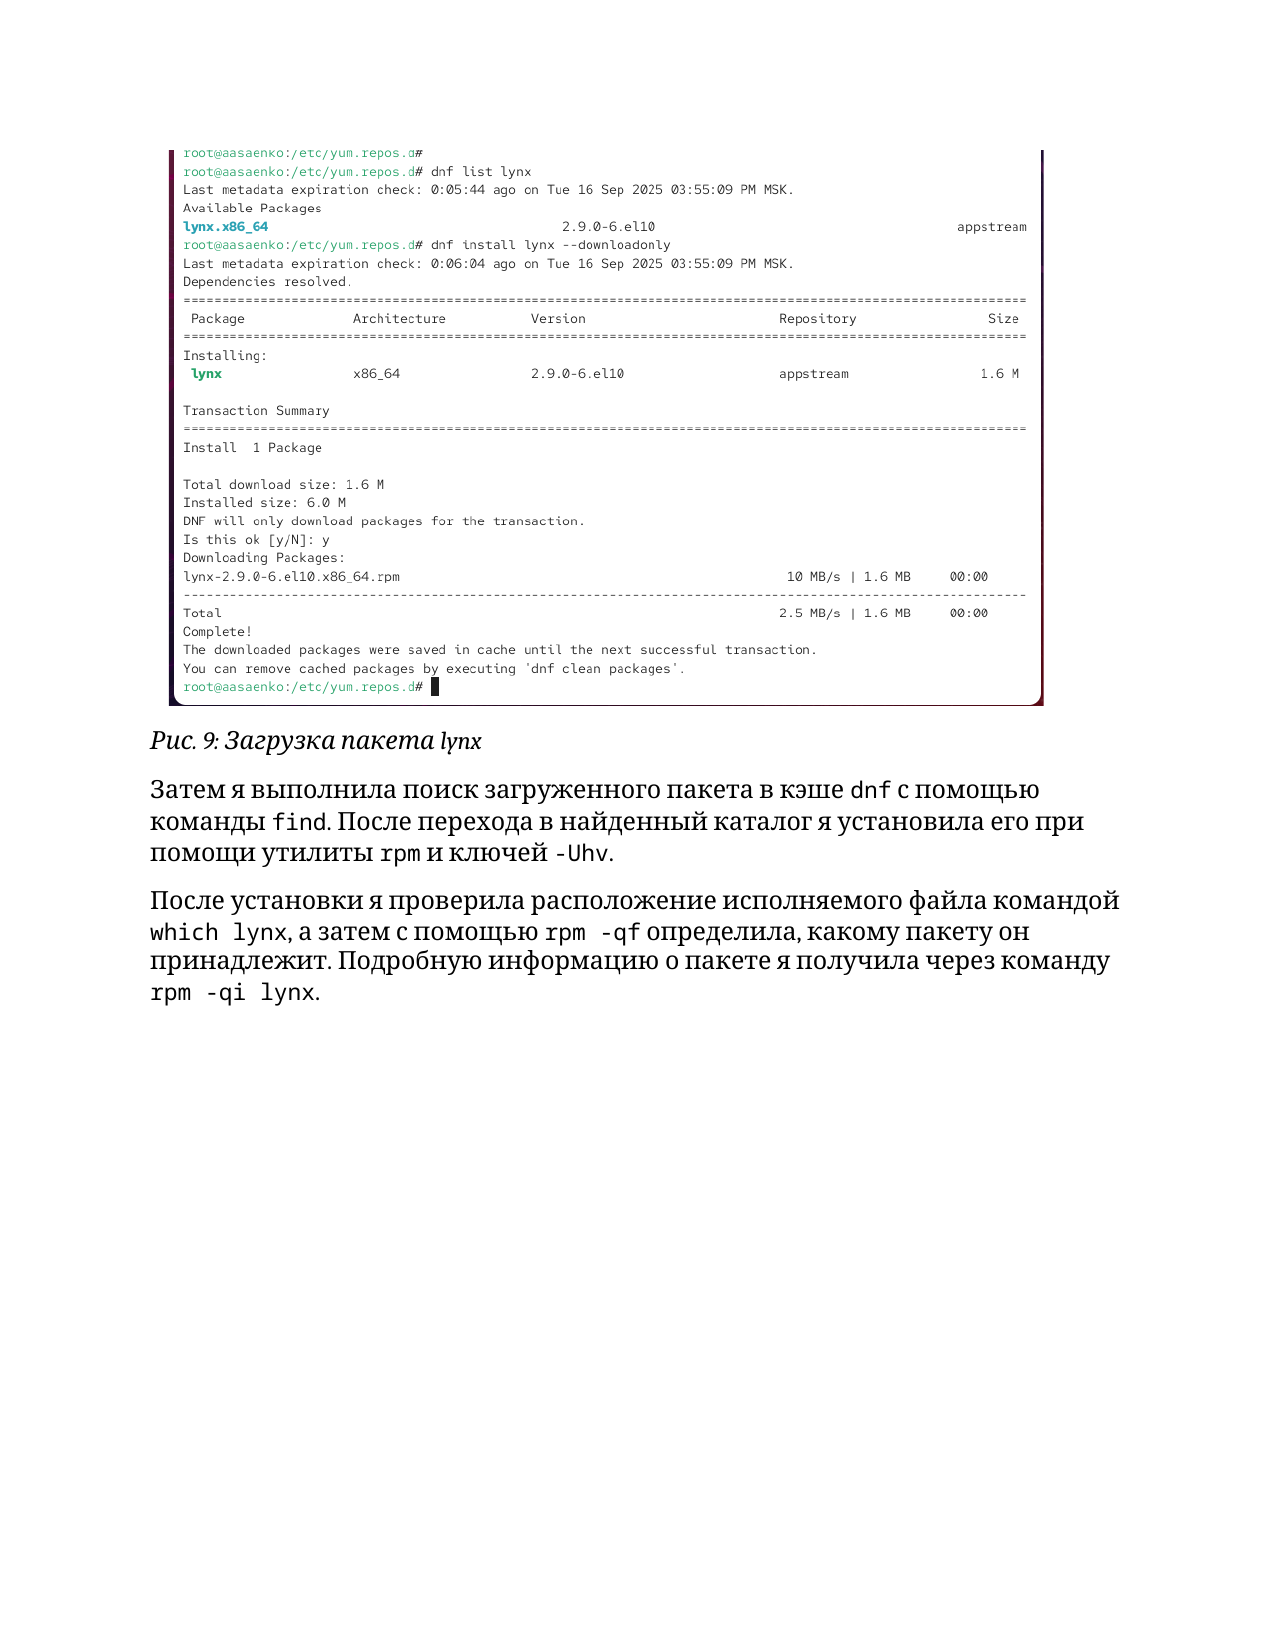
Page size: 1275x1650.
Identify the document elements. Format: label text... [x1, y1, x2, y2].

text После установки я проверила расположение исполняемого файла командой which lynx, а затем с помощью rpm -qf определила, какому пакету он принадлежит. Подробную информацию о пакете я получила через команду rpm -qi lynx. [150, 887, 1125, 1007]
text Затем я выполнила поиск загруженного пакета в кэше dnf с помощью команды find. После перехода в найденный каталог я установила его при помощи утилиты rpm и ключей -Uhv. [150, 774, 1125, 868]
picture [168, 150, 1044, 706]
text Рис. 9: Загрузка пакета lynx [150, 727, 1125, 756]
